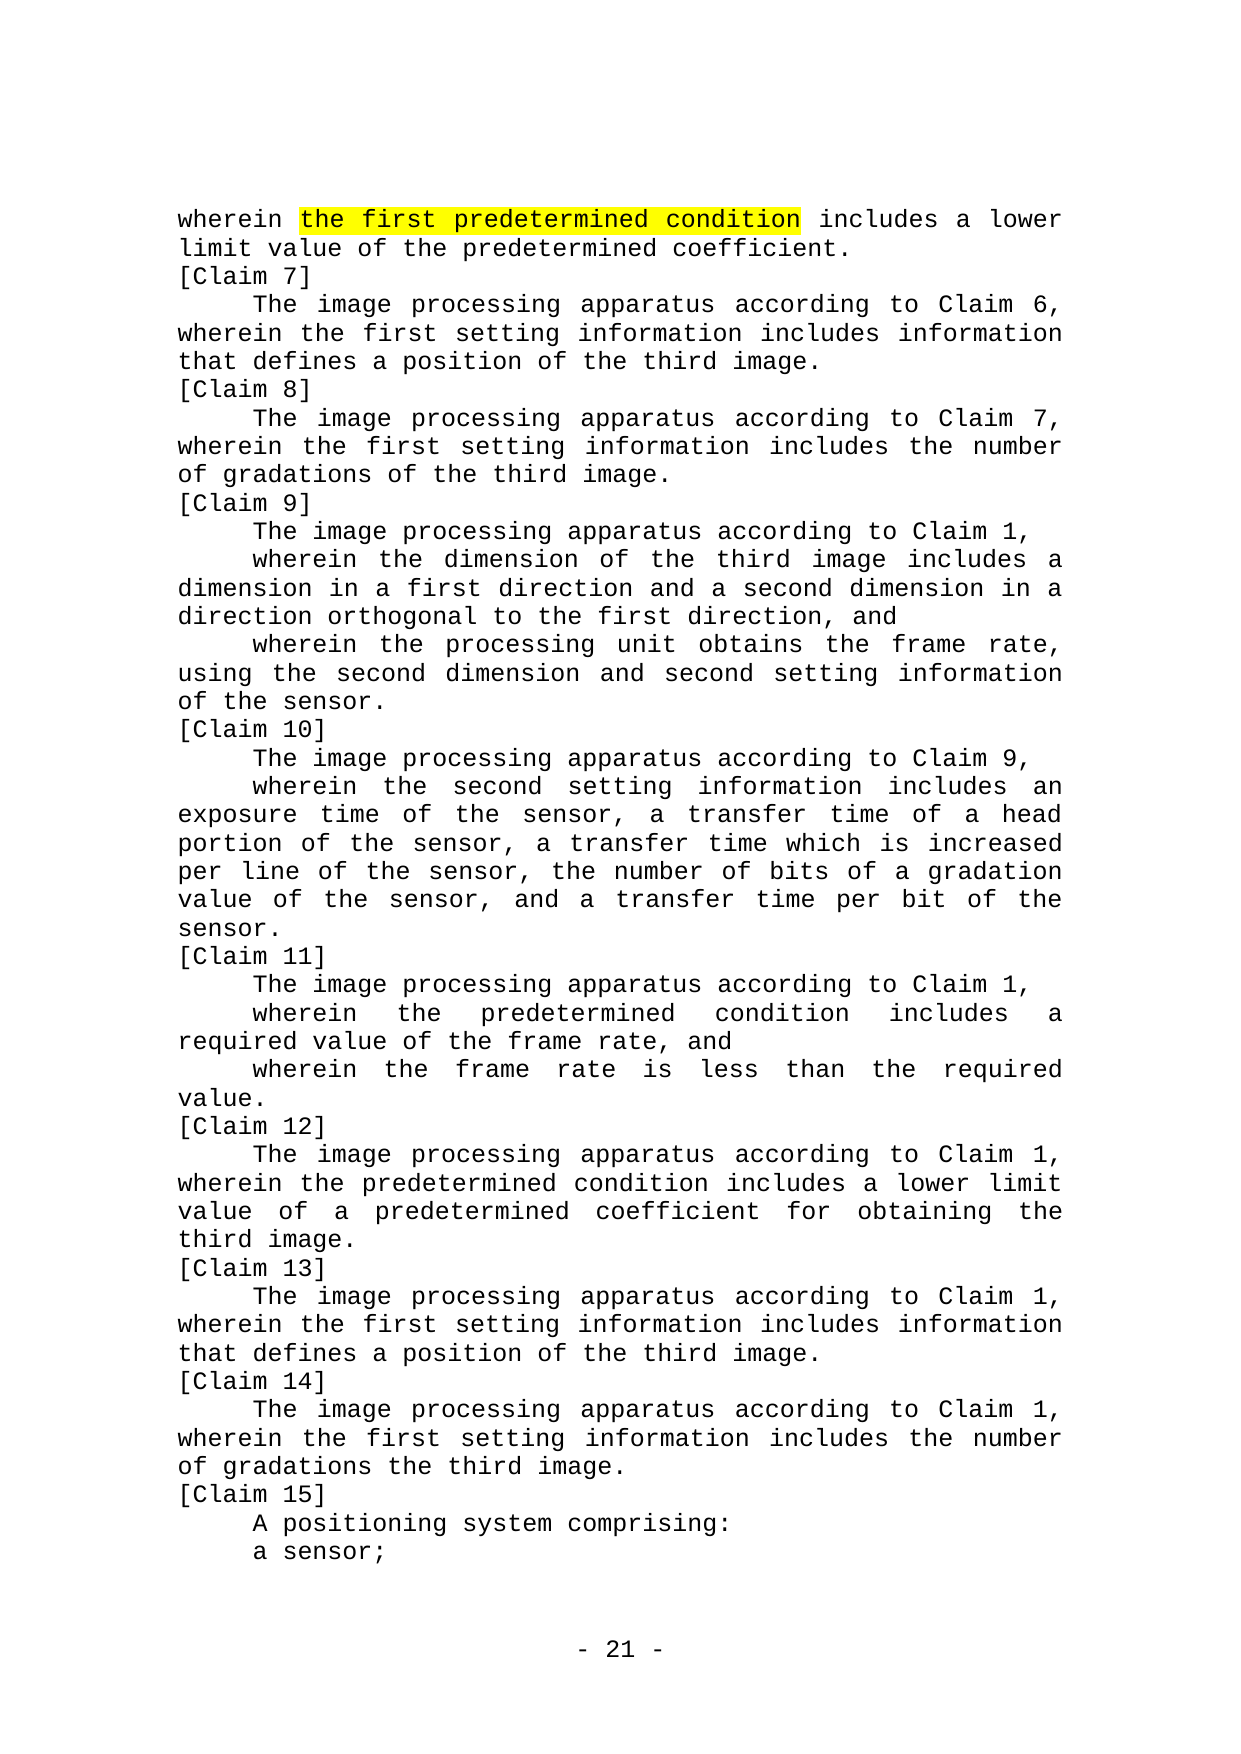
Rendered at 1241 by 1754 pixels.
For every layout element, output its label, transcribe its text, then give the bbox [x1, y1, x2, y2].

text a sensor; [177, 1538, 1063, 1567]
text The image processing apparatus according to Claim 7, wherein the first setting information includes the number of gradations of the third image. [177, 405, 1063, 490]
text wherein the frame rate is less than the required value. [177, 1057, 1063, 1113]
text [Claim 13] [177, 1255, 1063, 1283]
text [Claim 10] [177, 717, 1063, 745]
text wherein the dimension of the third image includes a dimension in a first direction and a second dimension in a direction orthogonal to the first direction, and [177, 547, 1063, 632]
text The image processing apparatus according to Claim 1, [177, 972, 1063, 1000]
text The image processing apparatus according to Claim 1, [177, 518, 1063, 547]
text wherein the second setting information includes an exposure time of the sensor, a transfer time of a head portion of the sensor, a transfer time which is increased per line of the sensor, the number of bits of a gradation value of the sensor, and a transfer time per bit of the sensor. [177, 773, 1063, 943]
text A positioning system comprising: [177, 1510, 1063, 1538]
text [Claim 15] [177, 1482, 1063, 1510]
text The image processing apparatus according to Claim 1, wherein the predetermined condition includes a lower limit value of a predetermined coefficient for obtaining the third image. [177, 1142, 1063, 1255]
text The image processing apparatus according to Claim 1, wherein the first setting information includes information that defines a position of the third image. [177, 1283, 1063, 1368]
text [Claim 9] [177, 490, 1063, 518]
text The image processing apparatus according to Claim 6, wherein the first setting information includes information that defines a position of the third image. [177, 292, 1063, 377]
text [Claim 8] [177, 377, 1063, 405]
text [Claim 12] [177, 1113, 1063, 1142]
text The image processing apparatus according to Claim 9, [177, 745, 1063, 773]
text [Claim 14] [177, 1368, 1063, 1397]
text [Claim 7] [177, 263, 1063, 292]
text wherein the processing unit obtains the frame rate, using the second dimension and second setting information of the sensor. [177, 632, 1063, 717]
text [177, 207, 1063, 263]
text [Claim 11] [177, 943, 1063, 972]
text wherein the predetermined condition includes a required value of the frame rate, and [177, 1000, 1063, 1057]
text The image processing apparatus according to Claim 1, wherein the first setting information includes the number of gradations the third image. [177, 1397, 1063, 1482]
